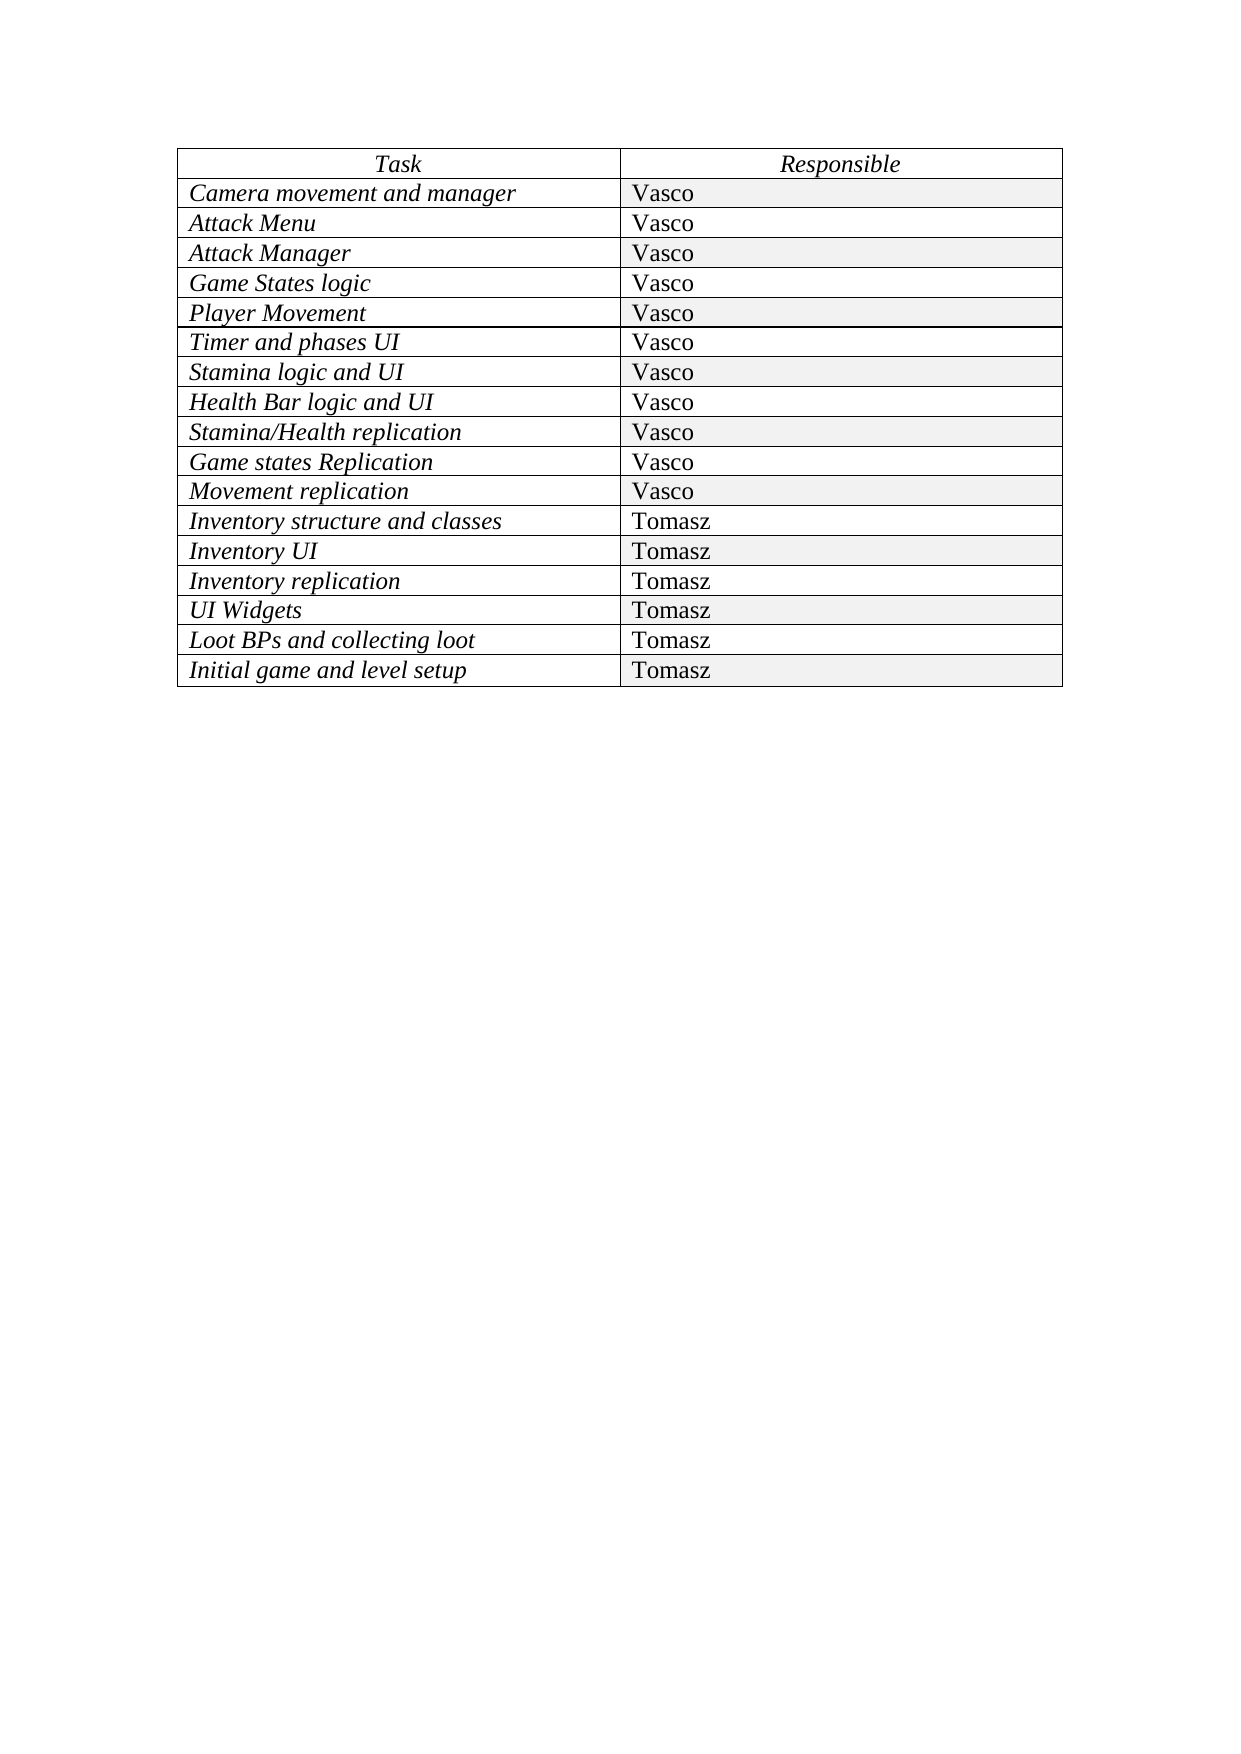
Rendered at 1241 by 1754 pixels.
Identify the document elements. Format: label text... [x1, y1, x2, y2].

table_cell Tomasz [621, 655, 1062, 686]
table_cell Tomasz [621, 506, 1062, 535]
table_cell Stamina/Health replication [178, 417, 620, 446]
table_cell Vasco [621, 476, 1062, 505]
table_header Responsible [621, 149, 1062, 177]
table_cell Vasco [621, 417, 1062, 446]
table_cell Inventory structure and classes [178, 506, 620, 535]
table_cell Vasco [621, 208, 1062, 237]
table_cell Vasco [621, 328, 1062, 356]
table_cell Inventory UI [178, 536, 620, 565]
table_cell Vasco [621, 357, 1062, 386]
table_cell Vasco [621, 179, 1062, 207]
table_cell Attack Manager [178, 238, 620, 267]
table_cell Health Bar logic and UI [178, 387, 620, 416]
table_cell Stamina logic and UI [178, 357, 620, 386]
table_cell Loot BPs and collecting loot [178, 625, 620, 654]
table_cell Camera movement and manager [178, 179, 620, 207]
table_cell Movement replication [178, 476, 620, 505]
table_cell Vasco [621, 387, 1062, 416]
table_cell Player Movement [178, 298, 620, 326]
table_header Task [178, 149, 620, 177]
table_cell Game states Replication [178, 447, 620, 475]
table_cell Vasco [621, 447, 1062, 475]
table_cell Vasco [621, 298, 1062, 326]
table_cell Initial game and level setup [178, 655, 620, 686]
table_cell Tomasz [621, 625, 1062, 654]
table_cell Attack Menu [178, 208, 620, 237]
table_cell Tomasz [621, 596, 1062, 624]
table_cell Timer and phases UI [178, 328, 620, 356]
table_cell Vasco [621, 268, 1062, 297]
table_cell Game States logic [178, 268, 620, 297]
table_cell Tomasz [621, 536, 1062, 565]
table_cell Inventory replication [178, 566, 620, 594]
table_cell Vasco [621, 238, 1062, 267]
table_cell Tomasz [621, 566, 1062, 594]
table_cell UI Widgets [178, 596, 620, 624]
